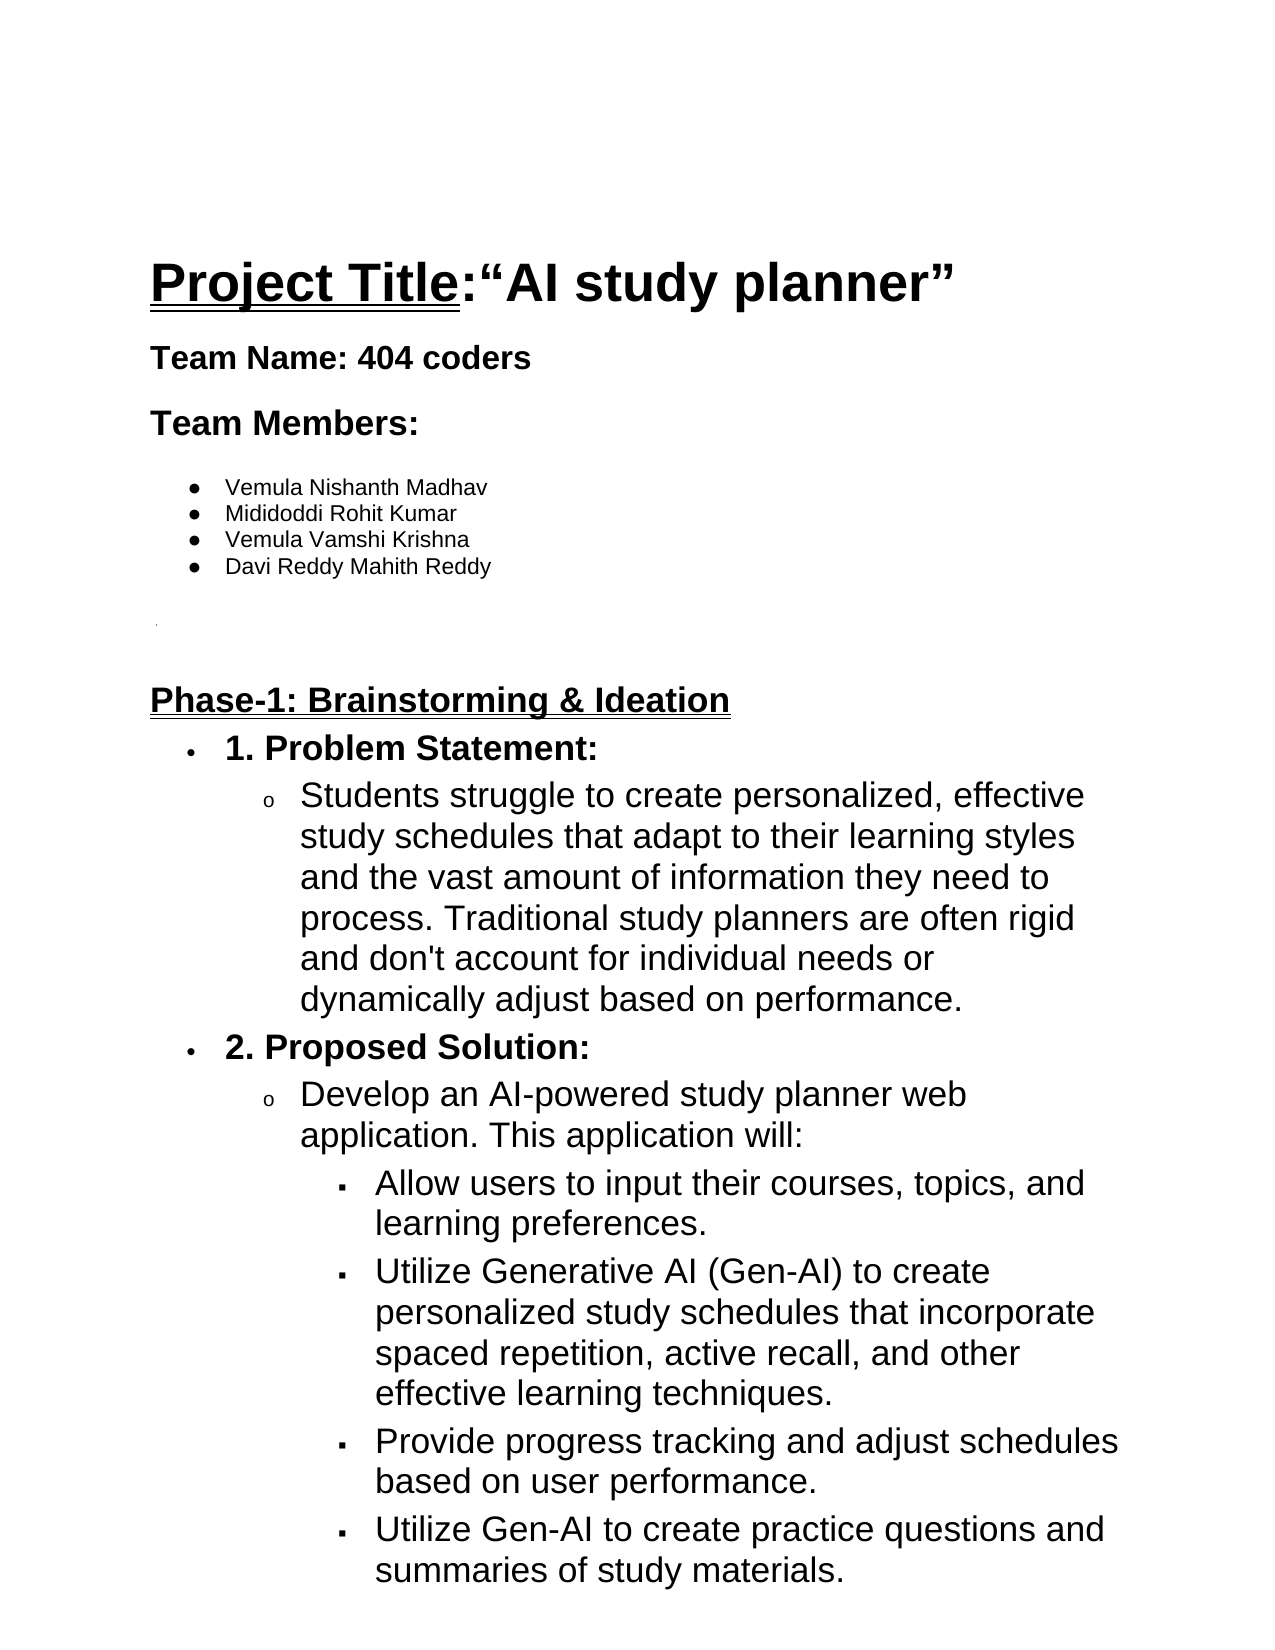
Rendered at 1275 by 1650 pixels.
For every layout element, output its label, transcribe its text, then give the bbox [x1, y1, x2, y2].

subtitle Team Members: [150, 402, 1125, 442]
list Vemula Nishanth Madhav [187, 474, 1125, 500]
text Phase-1: Brainstorming & Ideation [150, 679, 1125, 720]
list Develop an AI-powered study planner web application. This application will: [262, 1073, 1125, 1155]
list Mididoddi Rohit Kumar [187, 500, 1125, 526]
list Davi Reddy Mahith Reddy [187, 553, 1125, 579]
list 2. Proposed Solution: [187, 1026, 1125, 1067]
list 1. Problem Statement: [187, 727, 1125, 768]
list Students struggle to create personalized, effective study schedules that adapt to their learning styles and the vast amount of information they need to process. Traditional study planners are often rigid and don't account for individual needs or dynamically adjust based on performance. [262, 775, 1125, 1019]
list Utilize Generative AI (Gen-AI) to create personalized study schedules that incorporate spaced repetition, active recall, and other effective learning techniques. [337, 1250, 1125, 1413]
list Allow users to input their courses, topics, and learning preferences. [337, 1162, 1125, 1243]
subtitle Project Title:“AI study planner” [150, 251, 1125, 313]
list Vemula Vamshi Krishna [187, 526, 1125, 553]
list Utilize Gen-AI to create practice questions and summaries of study materials. [337, 1508, 1125, 1590]
text Team Name: 404 coders [150, 338, 1125, 377]
list Provide progress tracking and adjust schedules based on user performance. [337, 1420, 1125, 1501]
